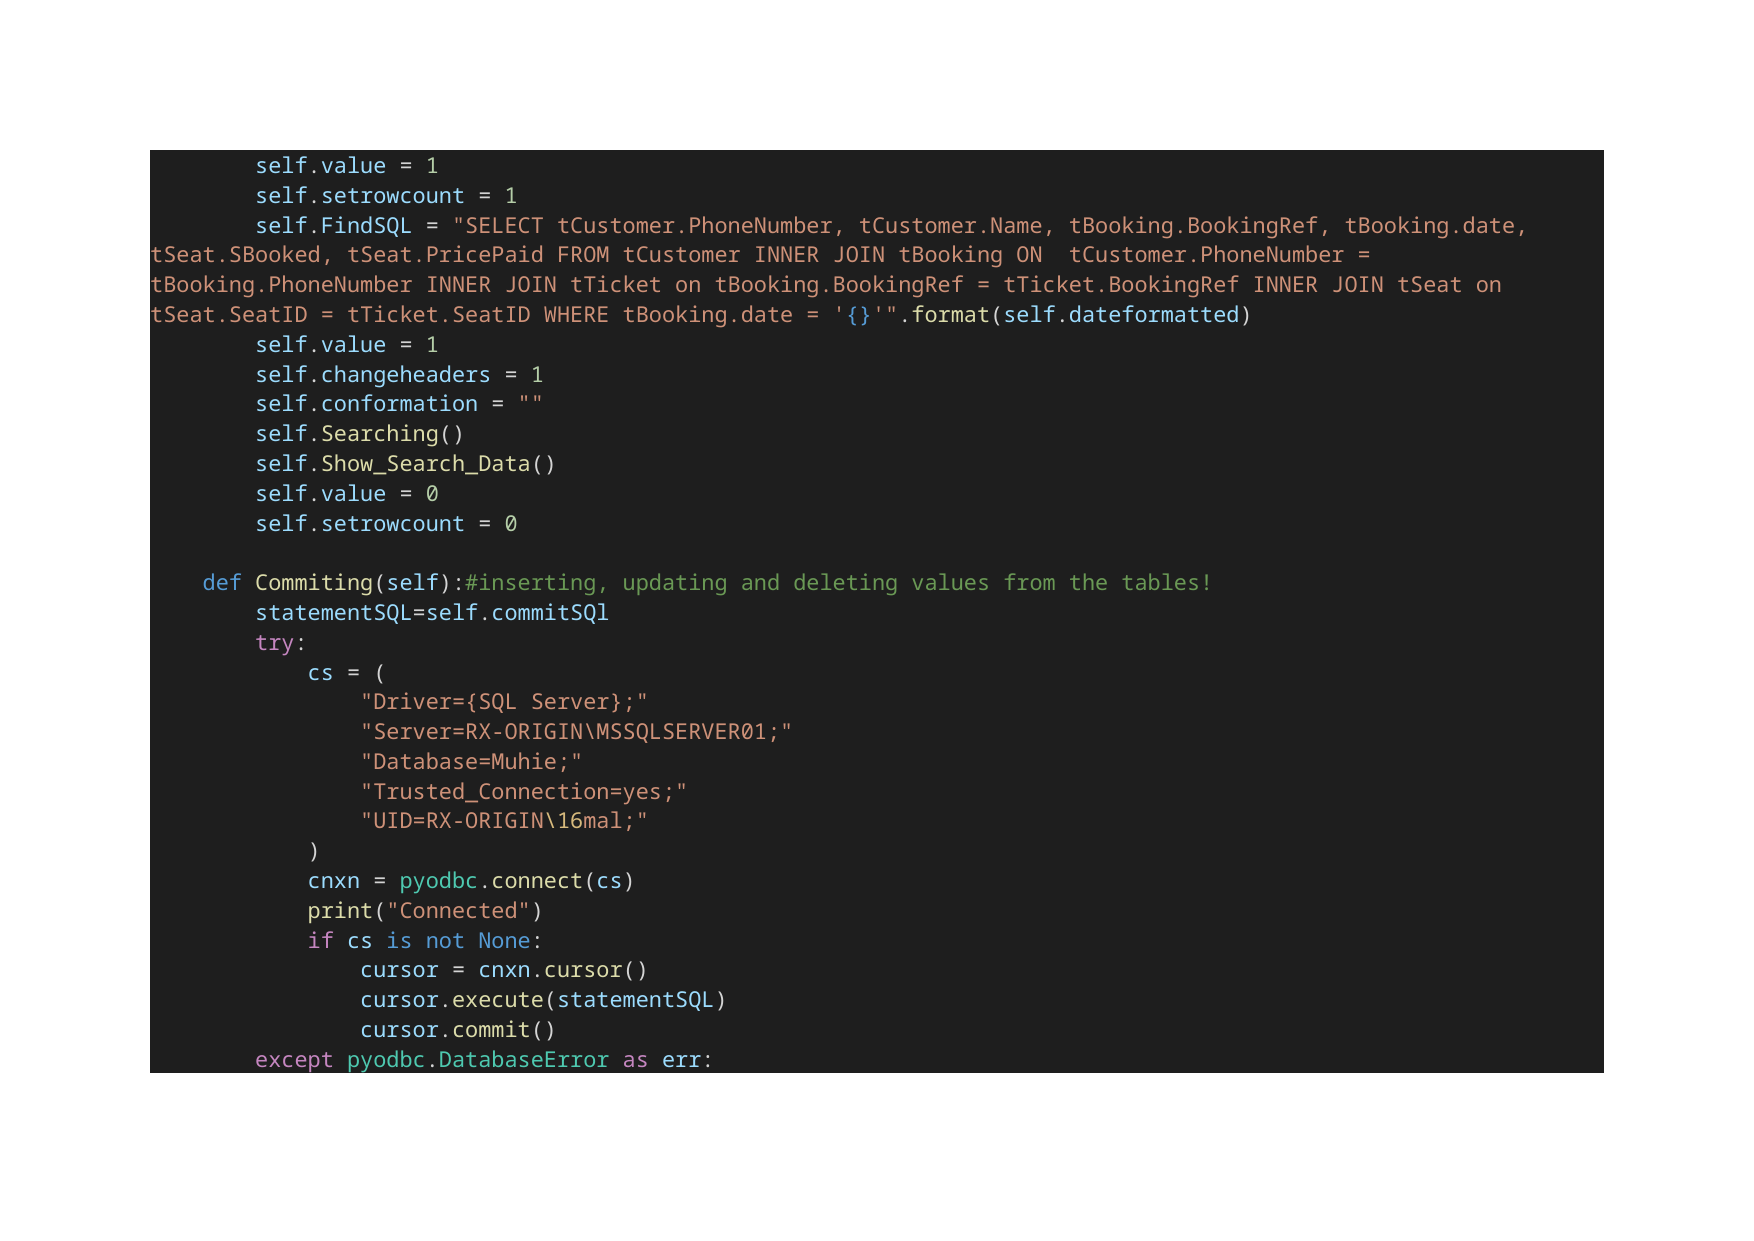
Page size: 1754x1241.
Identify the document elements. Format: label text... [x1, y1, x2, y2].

text "UID=RX-ORIGIN\16mal;" [150, 805, 1604, 835]
text cursor = cnxn.cursor() [150, 954, 1604, 984]
text cnxn = pyodbc.connect(cs) [150, 865, 1604, 895]
text cursor.execute(statementSQL) [150, 984, 1604, 1014]
text statementSQL=self.commitSQl [150, 597, 1604, 627]
text print("Connected") [150, 895, 1604, 924]
text try: [150, 627, 1604, 656]
text cursor.commit() [150, 1014, 1604, 1044]
text self.setrowcount = 1 [150, 180, 1604, 209]
text "Driver={SQL Server};" [150, 686, 1604, 716]
text self.value = 1 [150, 150, 1604, 180]
text "Database=Muhie;" [150, 746, 1604, 776]
text "Server=RX-ORIGIN\MSSQLSERVER01;" [150, 716, 1604, 746]
text except pyodbc.DatabaseError as err: [150, 1044, 1604, 1073]
text self.FindSQL = "SELECT tCustomer.PhoneNumber, tCustomer.Name, tBooking.BookingRef, tBooking.date, tSeat.SBooked, tSeat.PricePaid FROM tCustomer INNER JOIN tBooking ON tCustomer.PhoneNumber = tBooking.PhoneNumber INNER JOIN tTicket on tBooking.BookingRef = tTicket.BookingRef INNER JOIN tSeat on tSeat.SeatID = tTicket.SeatID WHERE tBooking.date = '{}'".format(self.dateformatted) [150, 209, 1604, 329]
text if cs is not None: [150, 924, 1604, 954]
text self.changeheaders = 1 [150, 358, 1604, 388]
text self.setrowcount = 0 [150, 507, 1604, 537]
text self.value = 1 [150, 329, 1604, 358]
text ) [150, 835, 1604, 865]
text self.value = 0 [150, 478, 1604, 507]
text "Trusted_Connection=yes;" [150, 776, 1604, 805]
text self.Show_Search_Data() [150, 448, 1604, 478]
text self.conformation = "" [150, 388, 1604, 418]
text self.Searching() [150, 418, 1604, 448]
text cs = ( [150, 656, 1604, 686]
text def Commiting(self):#inserting, updating and deleting values from the tables! [150, 567, 1604, 597]
